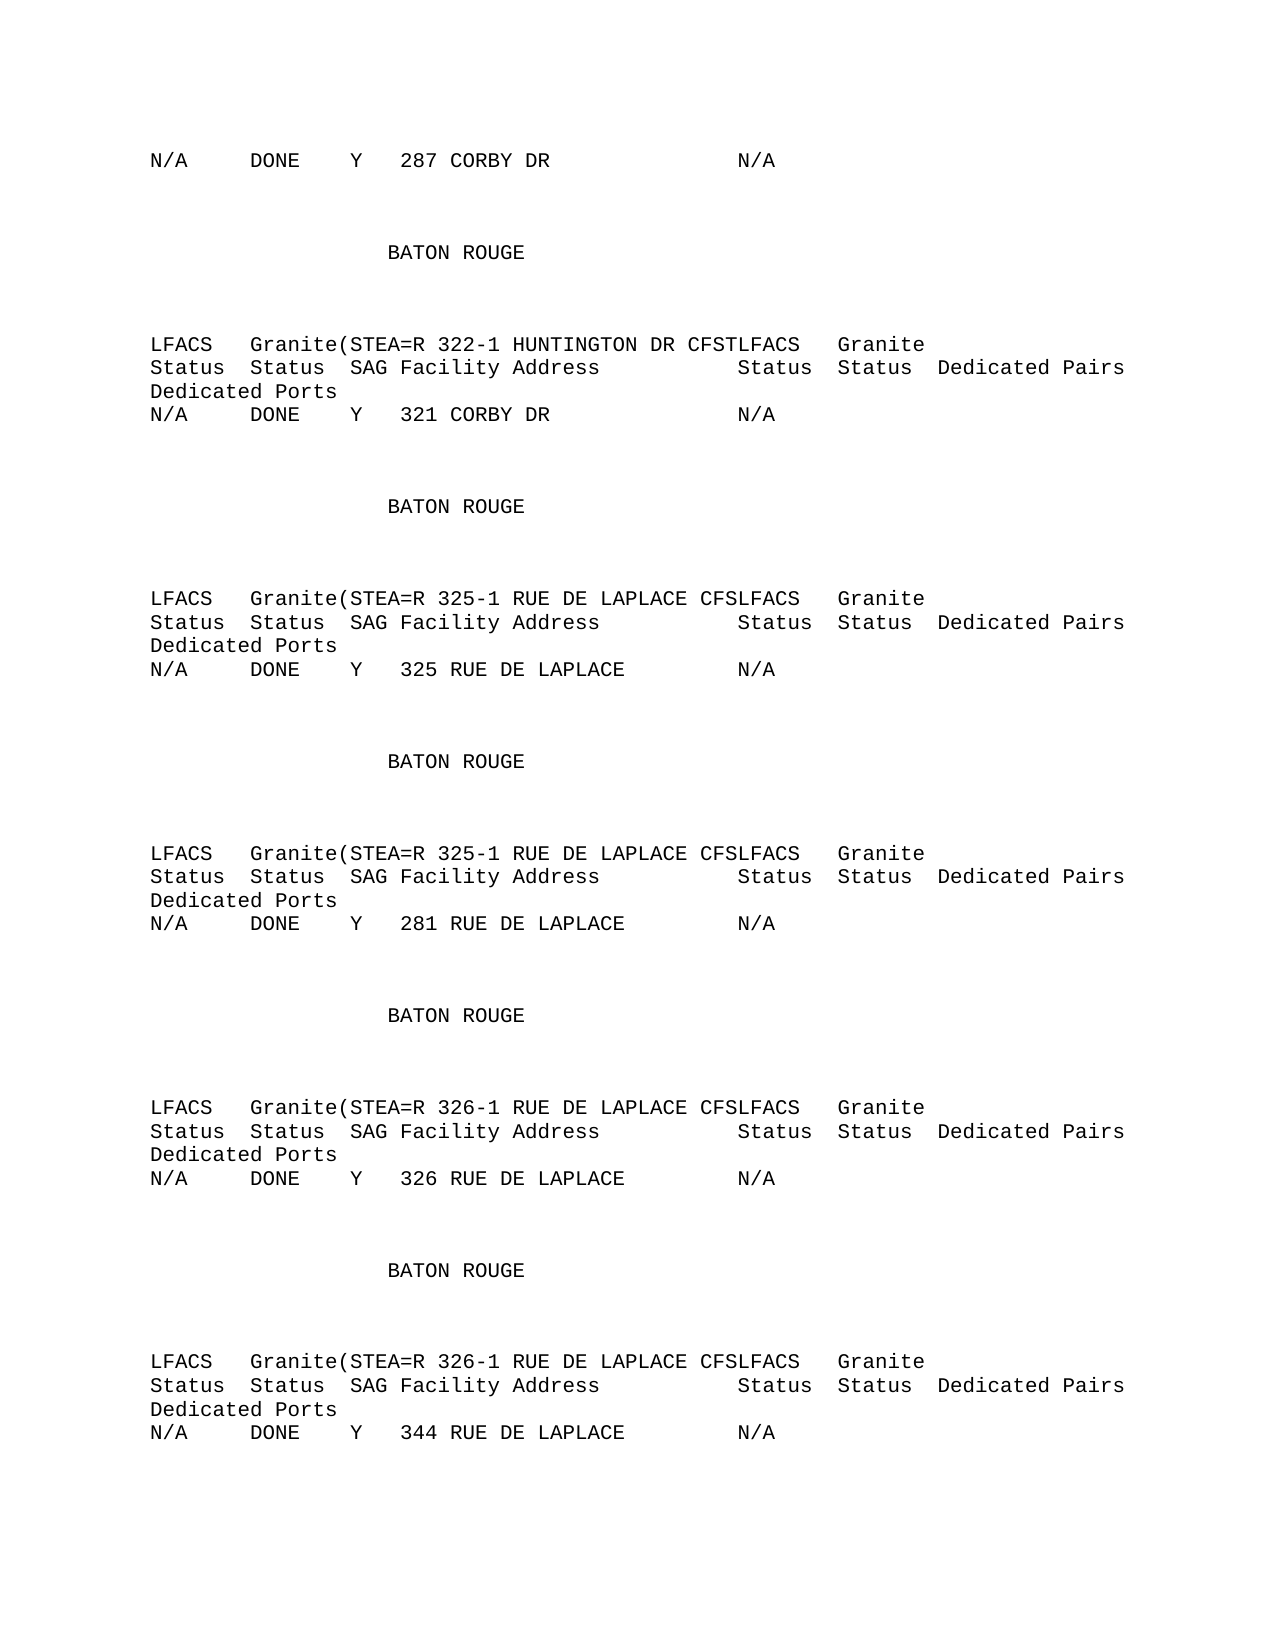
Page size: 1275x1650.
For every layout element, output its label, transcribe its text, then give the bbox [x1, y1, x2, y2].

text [150, 1375, 1125, 1422]
text BATON ROUGE [150, 751, 1125, 774]
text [150, 1351, 1125, 1375]
text N/A DONE Y 344 RUE DE LAPLACE N/A [150, 1422, 1125, 1446]
text N/A DONE Y 325 RUE DE LAPLACE N/A [150, 659, 1125, 683]
text N/A DONE Y 281 RUE DE LAPLACE N/A [150, 913, 1125, 937]
text N/A DONE Y 321 CORBY DR N/A [150, 404, 1125, 428]
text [150, 333, 1125, 357]
text LFACS Granite(STEA=R 326-1 RUE DE LAPLACE CFSLFACS Granite [150, 1097, 1125, 1121]
text N/A DONE Y 287 CORBY DR N/A [150, 150, 1125, 174]
text LFACS Granite(STEA=R 325-1 RUE DE LAPLACE CFSLFACS Granite [150, 842, 1125, 866]
text BATON ROUGE [150, 1260, 1125, 1283]
text Status Status SAG Facility Address Status Status Dedicated Pairs Dedicated Ports [150, 866, 1125, 913]
text Status Status SAG Facility Address Status Status Dedicated Pairs Dedicated Ports [150, 1121, 1125, 1168]
text LFACS Granite(STEA=R 325-1 RUE DE LAPLACE CFSLFACS Granite [150, 588, 1125, 612]
text BATON ROUGE [150, 1005, 1125, 1029]
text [150, 357, 1125, 404]
text BATON ROUGE [150, 496, 1125, 520]
text Status Status SAG Facility Address Status Status Dedicated Pairs Dedicated Ports [150, 612, 1125, 659]
text N/A DONE Y 326 RUE DE LAPLACE N/A [150, 1168, 1125, 1192]
text BATON ROUGE [150, 242, 1125, 265]
